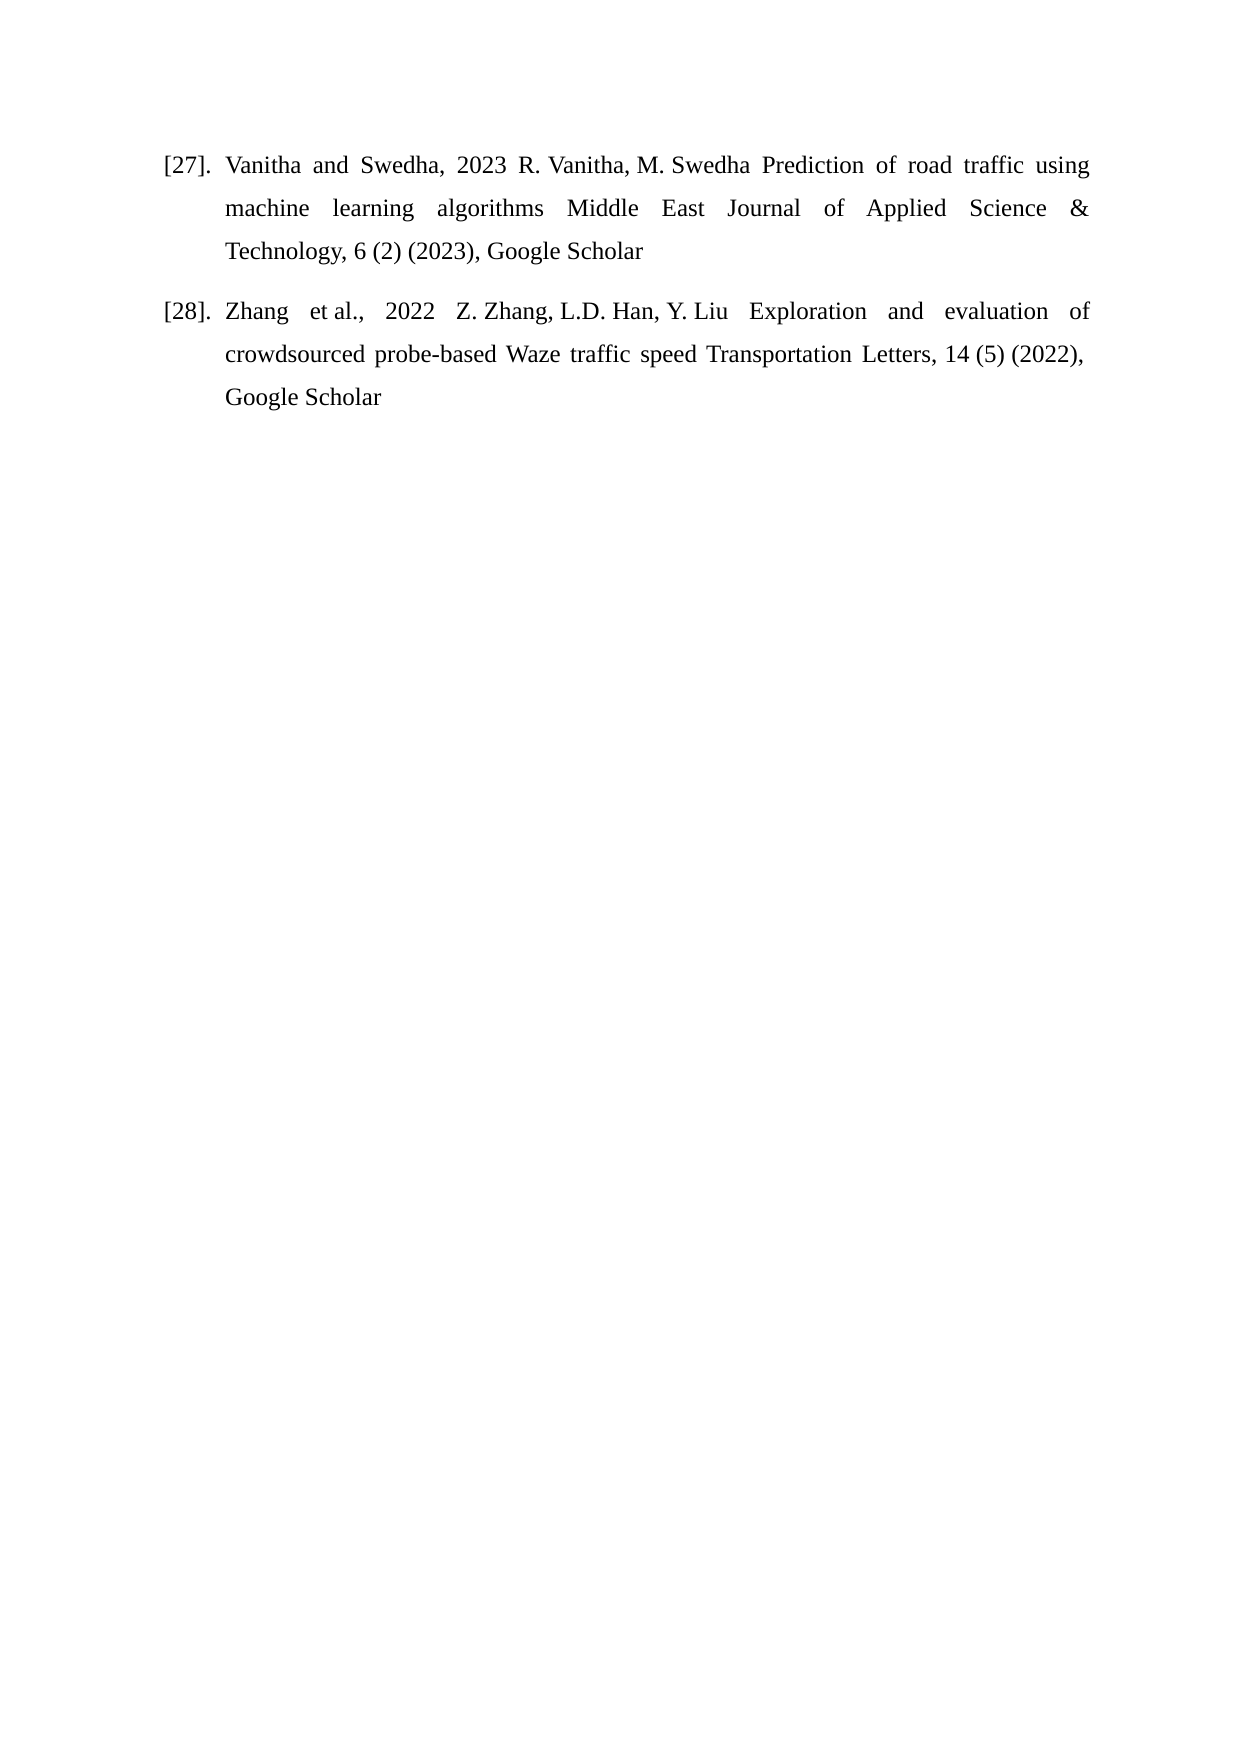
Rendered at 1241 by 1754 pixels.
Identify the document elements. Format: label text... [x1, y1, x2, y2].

list Vanitha and Swedha, 2023 R. Vanitha, M. Swedha Prediction of road traffic using machine learning algorithms Middle East Journal of Applied Science & Technology, 6 (2) (2023), Google Scholar [187, 150, 1090, 265]
list Zhang et al., 2022 Z. Zhang, L.D. Han, Y. Liu Exploration and evaluation of crowdsourced probe-based Waze traffic speed Transportation Letters, 14 (5) (2022), Google Scholar [187, 296, 1090, 411]
